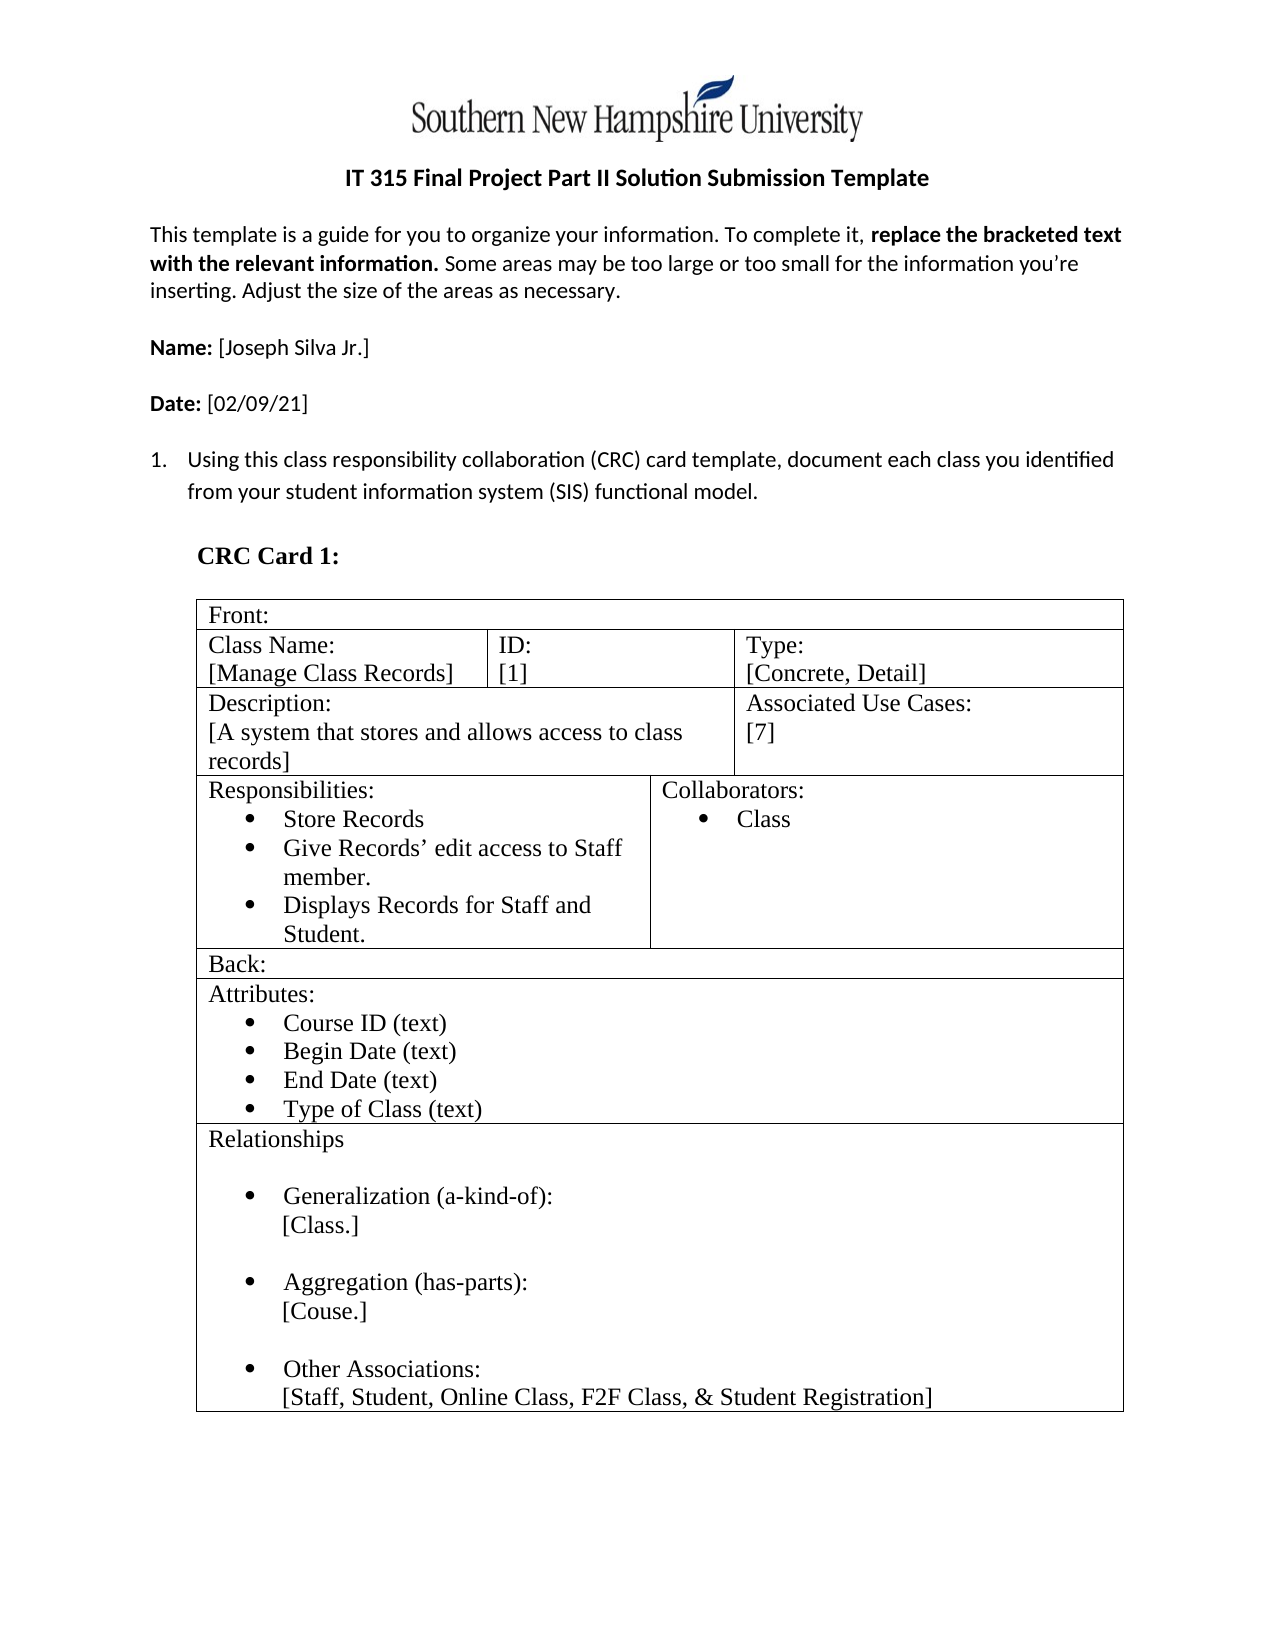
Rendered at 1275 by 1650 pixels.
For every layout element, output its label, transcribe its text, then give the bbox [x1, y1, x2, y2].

text Date: [02/09/21] [150, 389, 1125, 417]
table_cell Description: [A system that stores and allows access to class records] [197, 688, 734, 774]
subtitle IT 315 Final Project Part II Solution Submission Template [150, 162, 1125, 193]
table_cell ID: [1] [488, 630, 734, 687]
table_cell Relationships Generalization (a-kind-of): [Class.] Aggregation (has-parts): [Couse.] Other Associations: [Staff, Student, Online Class, F2F Class, & Student Registration] [197, 1124, 1123, 1411]
list Using this class responsibility collaboration (CRC) card template, document each class you identified from your student information system (SIS) functional model. [150, 445, 1125, 505]
table_cell Attributes: Course ID (text) Begin Date (text) End Date (text) Type of Class (text) [197, 979, 1123, 1123]
table_cell Type: [Concrete, Detail] [735, 630, 1123, 687]
text Name: [Joseph Silva Jr.] [150, 333, 1125, 361]
table_cell Class Name: [Manage Class Records] [197, 630, 487, 687]
table_header Front: [197, 600, 1123, 629]
table_cell Collaborators: Class [651, 776, 1123, 948]
text CRC Card 1: [197, 541, 1125, 570]
table_cell Back: [197, 949, 1123, 978]
picture [412, 75, 863, 142]
table_cell Responsibilities: Store Records Give Records’ edit access to Staff member. Displays Records for Staff and Student. [197, 776, 650, 948]
table_cell Associated Use Cases: [7] [735, 688, 1123, 774]
text This template is a guide for you to organize your information. To complete it, replace the bracketed text with the relevant information. Some areas may be too large or too small for the information you’re inserting. Adjust the size of the areas as necessary. [150, 221, 1125, 305]
